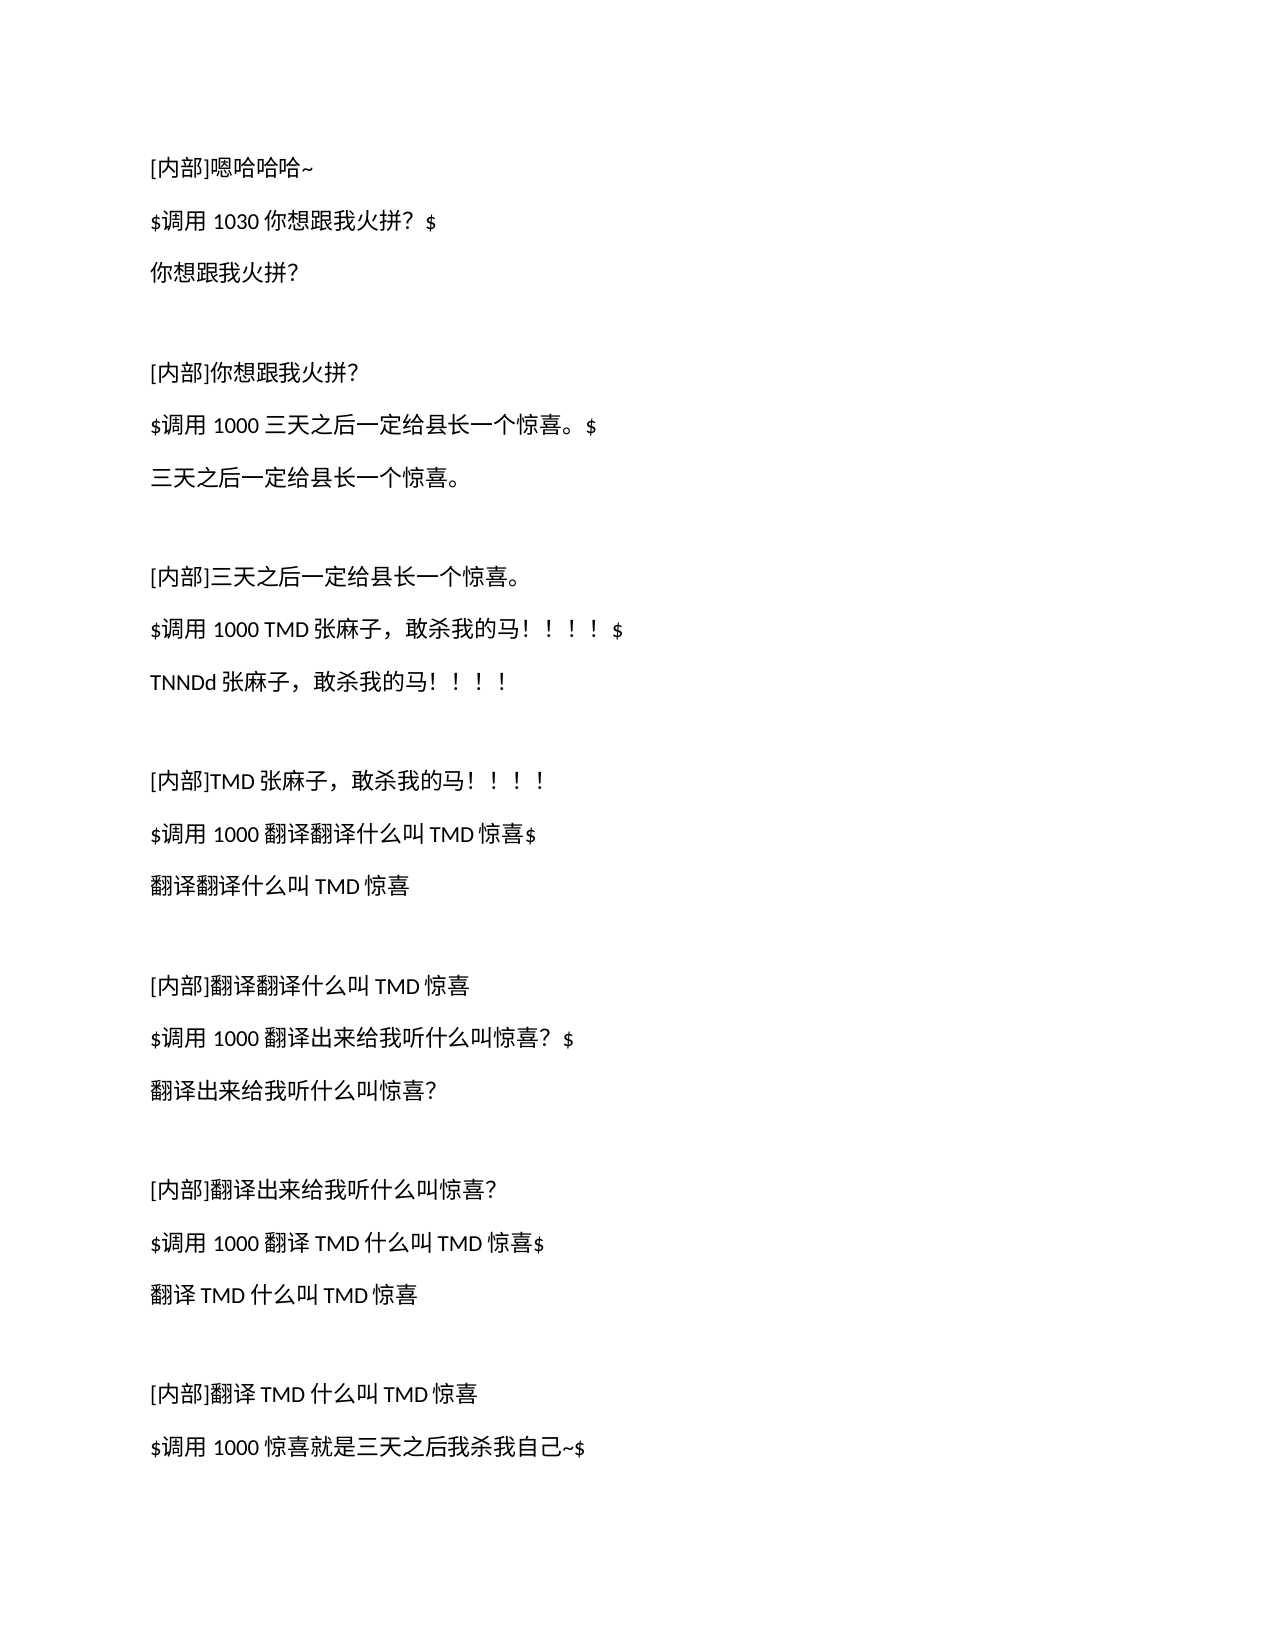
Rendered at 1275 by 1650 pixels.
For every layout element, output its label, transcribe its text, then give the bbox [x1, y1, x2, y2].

text [内部]翻译TMD什么叫TMD惊喜 [150, 1376, 1125, 1409]
text [内部]你想跟我火拼？ [150, 354, 1125, 388]
text [内部]翻译翻译什么叫TMD惊喜 [150, 967, 1125, 1001]
text $调用 1000 惊喜就是三天之后我杀我自己~$ [150, 1429, 1125, 1462]
text [内部]翻译出来给我听什么叫惊喜？ [150, 1172, 1125, 1205]
text TNNDd张麻子，敢杀我的马！！！！ [150, 664, 1125, 697]
text 翻译出来给我听什么叫惊喜？ [150, 1072, 1125, 1106]
text 翻译翻译什么叫TMD惊喜 [150, 868, 1125, 901]
text $调用 1000 翻译翻译什么叫TMD惊喜$ [150, 816, 1125, 849]
text $调用 1000 TMD张麻子，敢杀我的马！！！！$ [150, 611, 1125, 644]
text $调用 1000 翻译TMD什么叫TMD惊喜$ [150, 1224, 1125, 1258]
text [内部]三天之后一定给县长一个惊喜。 [150, 559, 1125, 592]
text [内部]TMD张麻子，敢杀我的马！！！！ [150, 763, 1125, 796]
text 三天之后一定给县长一个惊喜。 [150, 459, 1125, 493]
text $调用 1000 三天之后一定给县长一个惊喜。$ [150, 407, 1125, 440]
text 你想跟我火拼？ [150, 255, 1125, 288]
text [内部]嗯哈哈哈~ [150, 150, 1125, 183]
text 翻译TMD什么叫TMD惊喜 [150, 1277, 1125, 1310]
text $调用 1030 你想跟我火拼？$ [150, 202, 1125, 236]
text $调用 1000 翻译出来给我听什么叫惊喜？$ [150, 1020, 1125, 1053]
